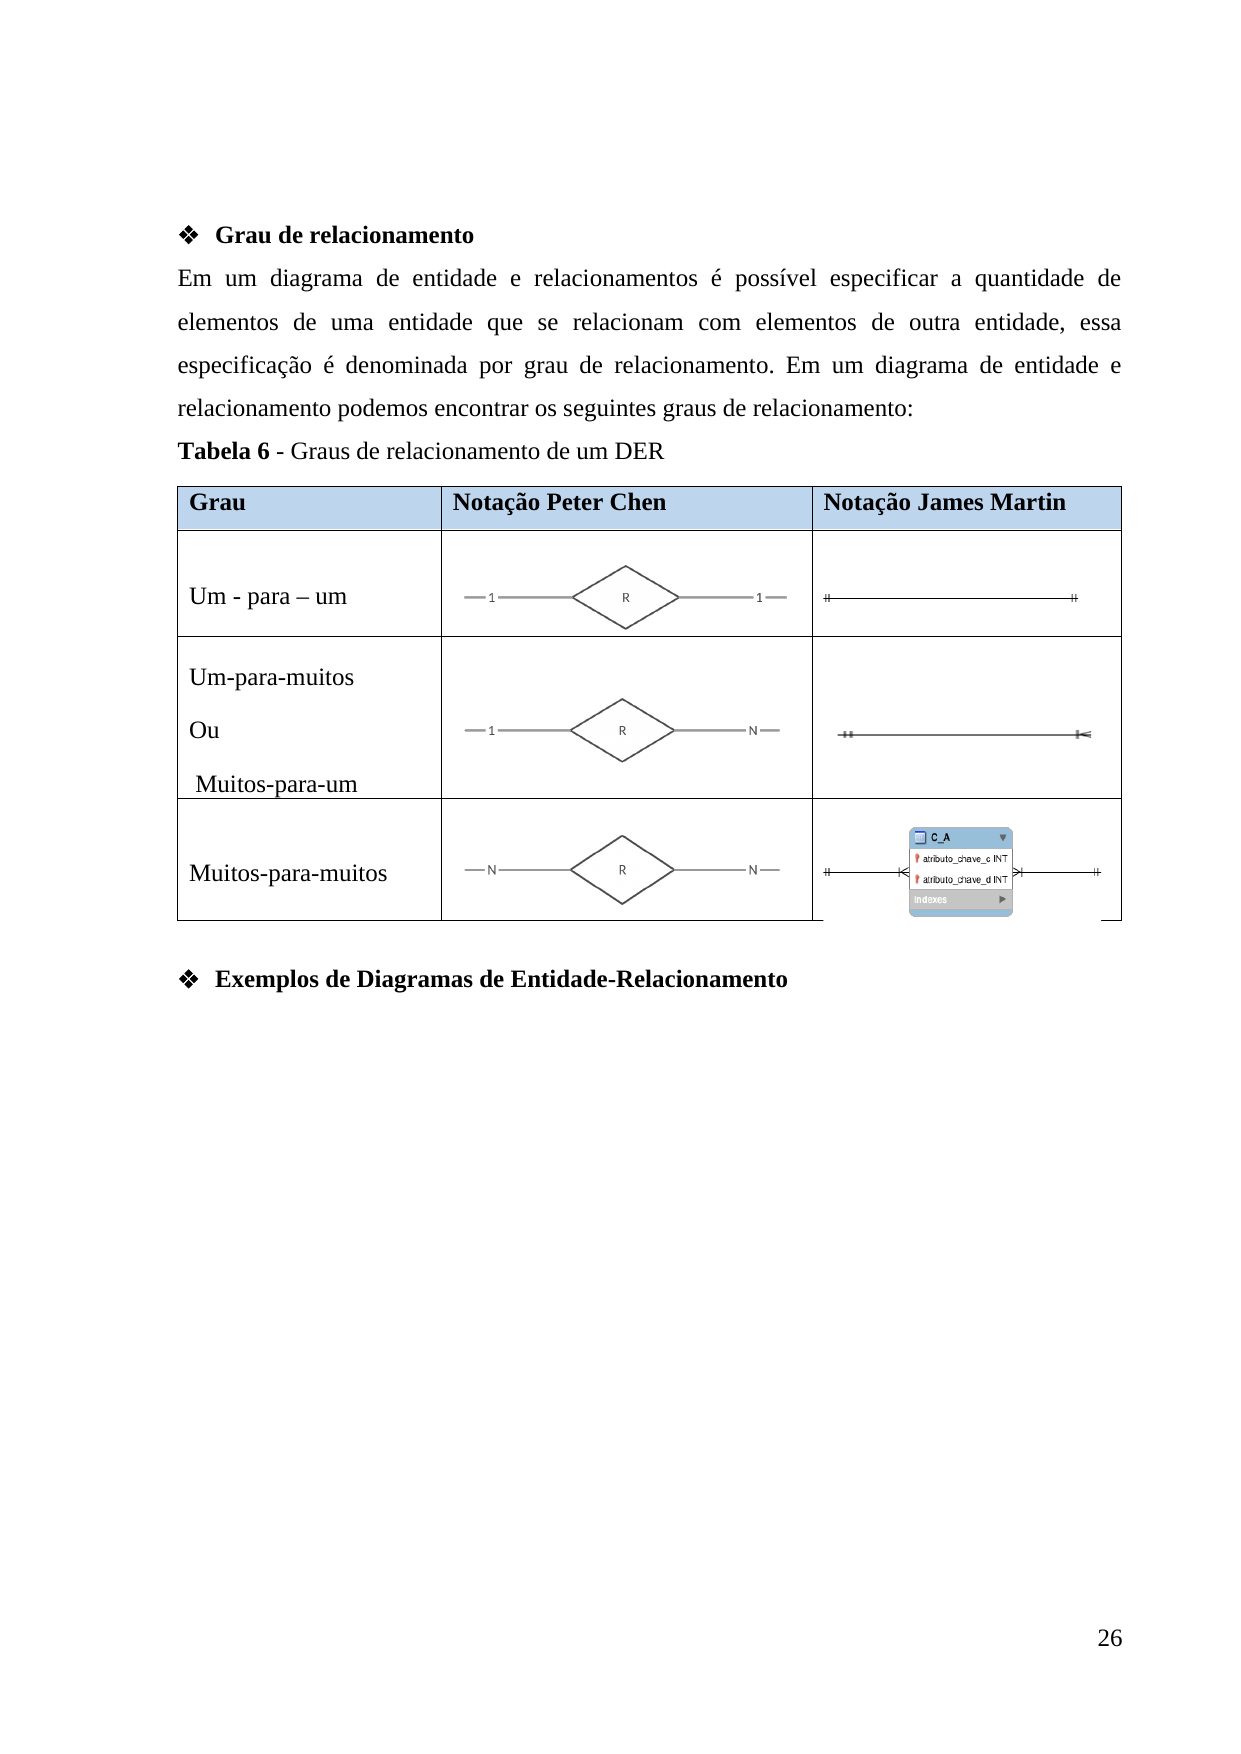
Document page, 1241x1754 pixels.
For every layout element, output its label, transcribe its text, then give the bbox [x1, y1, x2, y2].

table_cell [813, 799, 1121, 920]
table_cell [813, 531, 1121, 636]
table_cell [442, 799, 812, 920]
table_cell [442, 531, 812, 636]
text Em um diagrama de entidade e relacionamentos é possível especificar a quantidade de elementos de uma entidade que se relacionam com elementos de outra entidade, essa especificação é denominada por grau de relacionamento. Em um diagrama de entidade e relacionamento podemos encontrar os seguintes graus de relacionamento: [177, 263, 1122, 422]
picture [823, 568, 1079, 623]
table_header Notação James Martin [813, 487, 1121, 529]
table_header Grau [178, 487, 441, 529]
table_cell [442, 637, 812, 798]
picture [823, 823, 1102, 921]
picture [452, 823, 793, 911]
picture [452, 555, 801, 636]
picture [837, 715, 1092, 754]
table_cell Muitos-para-muitos [178, 799, 441, 920]
table_cell [813, 637, 1121, 798]
picture [452, 689, 793, 770]
table_header Notação Peter Chen [442, 487, 812, 529]
list Exemplos de Diagramas de Entidade-Relacionamento [177, 964, 1122, 993]
list Grau de relacionamento [177, 220, 1122, 249]
text Tabela 6 - Graus de relacionamento de um DER [177, 436, 1122, 465]
table_cell Um - para – um [178, 531, 441, 636]
table_cell Um-para-muitos Ou Muitos-para-um [178, 637, 441, 798]
